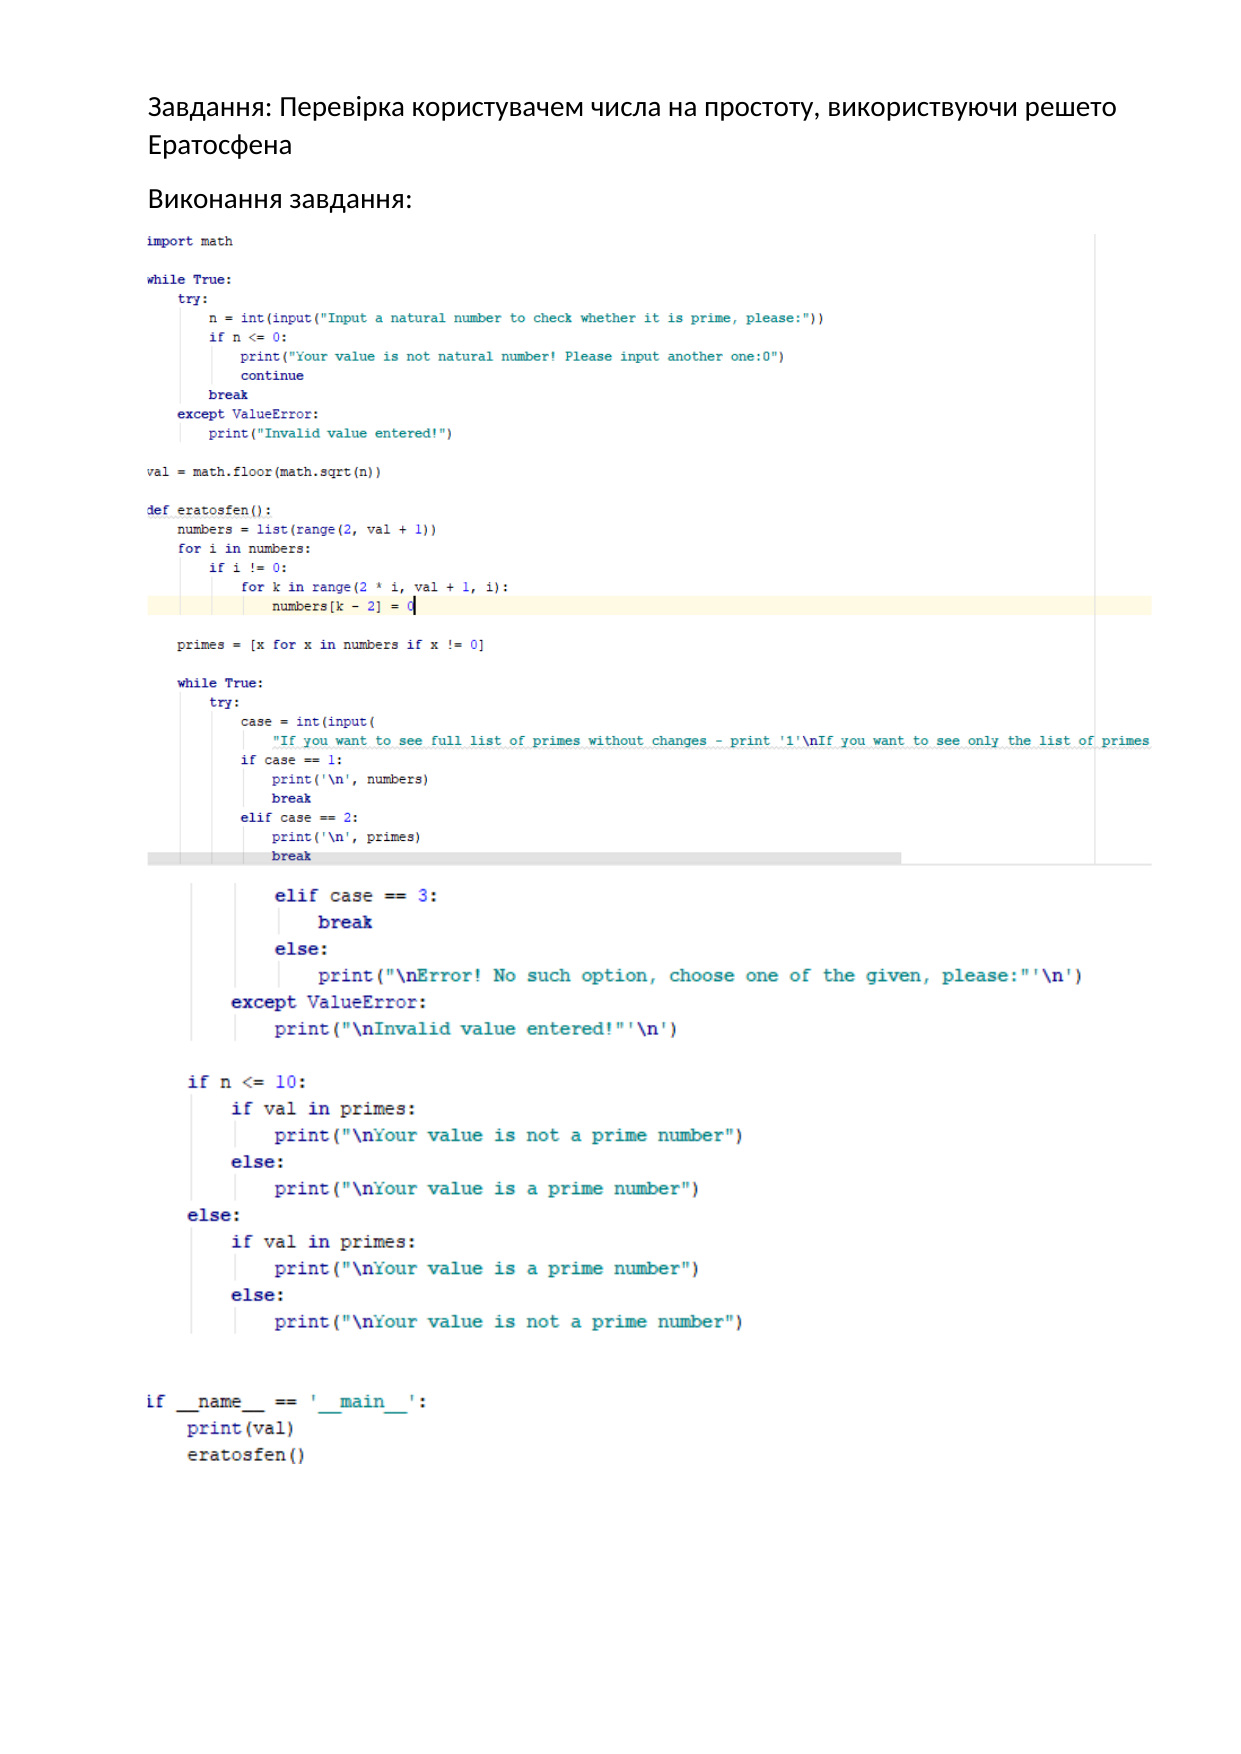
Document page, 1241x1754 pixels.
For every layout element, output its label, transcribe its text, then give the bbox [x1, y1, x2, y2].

text Завдання: Перевірка користувачем числа на простоту, використвуючи решето Ератосфена [148, 88, 1152, 162]
picture [147, 234, 1152, 866]
text Виконання завдання: [148, 180, 1152, 216]
picture [147, 883, 1090, 1464]
